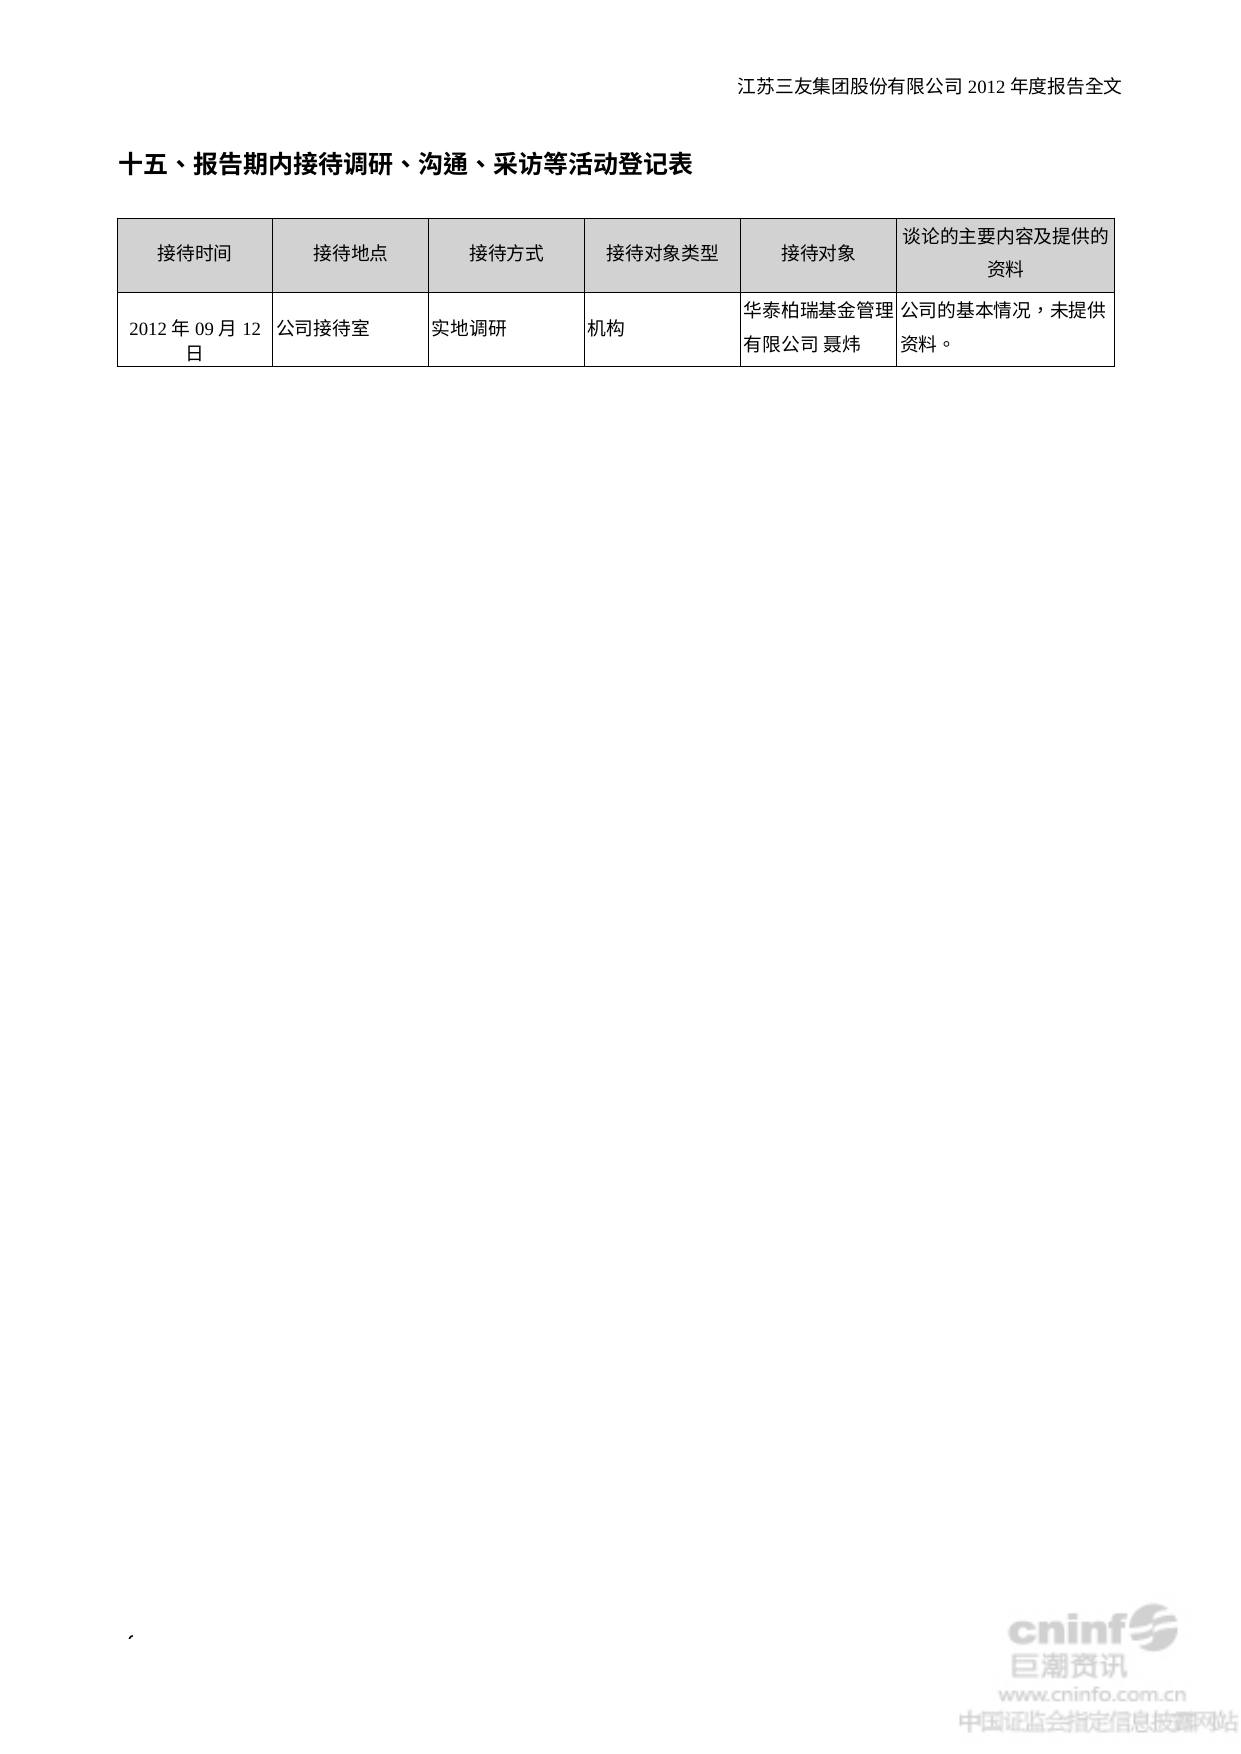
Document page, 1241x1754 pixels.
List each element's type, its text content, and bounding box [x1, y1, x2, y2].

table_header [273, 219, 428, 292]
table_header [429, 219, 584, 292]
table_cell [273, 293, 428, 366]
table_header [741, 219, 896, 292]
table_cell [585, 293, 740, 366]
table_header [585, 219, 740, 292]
subtitle 十五、报告期内接待调研、沟通、采访等活动登记表 [118, 147, 1240, 181]
picture [958, 1593, 1241, 1754]
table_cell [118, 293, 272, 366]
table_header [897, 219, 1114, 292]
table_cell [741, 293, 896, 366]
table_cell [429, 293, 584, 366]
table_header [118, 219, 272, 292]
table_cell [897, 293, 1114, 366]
